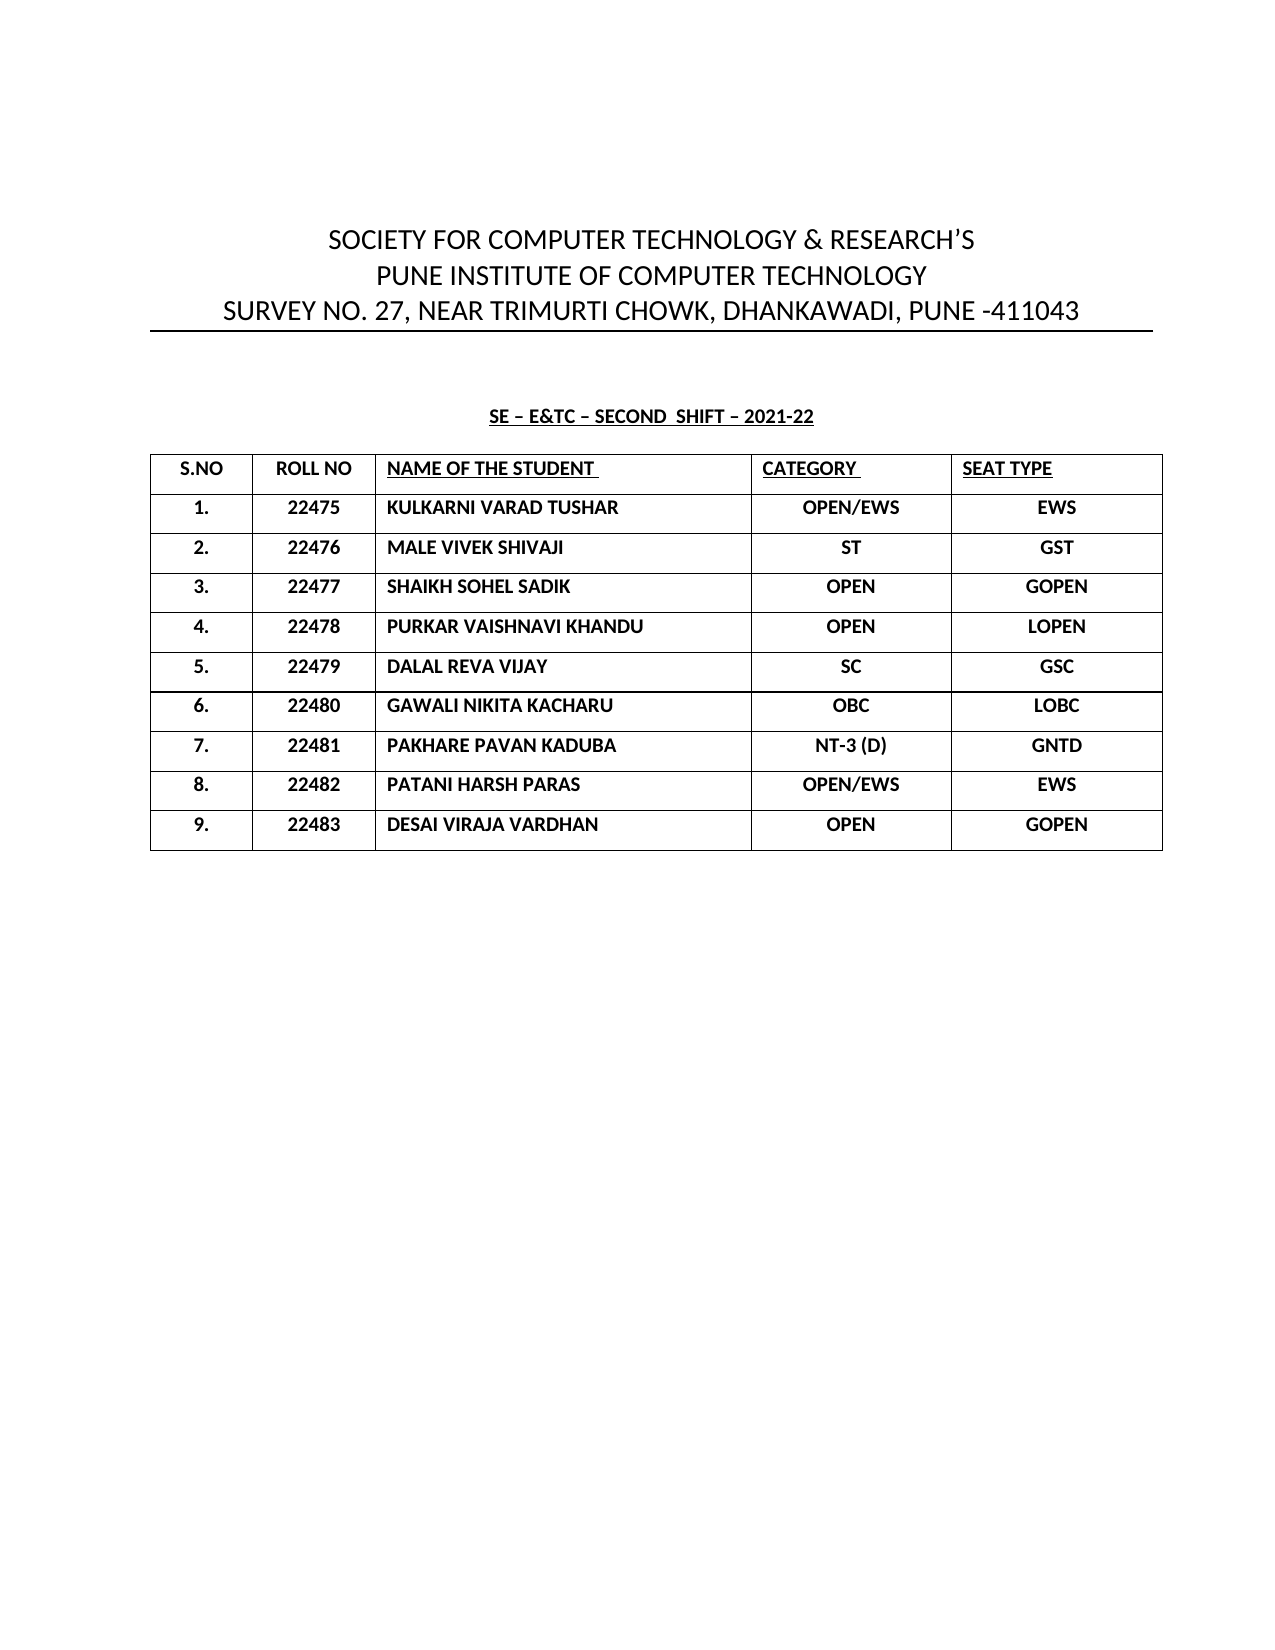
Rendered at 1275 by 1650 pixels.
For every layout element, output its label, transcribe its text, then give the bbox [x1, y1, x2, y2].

table_cell 22482 [253, 772, 375, 810]
table_cell 22483 [253, 811, 375, 850]
text PUNE INSTITUTE OF COMPUTER TECHNOLOGY [150, 257, 1153, 292]
table_cell PATANI HARSH PARAS [376, 772, 751, 810]
table_cell 5. [151, 653, 252, 691]
table_cell EWS [952, 772, 1162, 810]
table_cell 22477 [253, 574, 375, 612]
table_cell DALAL REVA VIJAY [376, 653, 751, 691]
table_cell GNTD [952, 732, 1162, 771]
table_cell GOPEN [952, 811, 1162, 850]
table_cell 2. [151, 534, 252, 573]
table_cell OPEN [752, 811, 951, 850]
table_cell OPEN [752, 613, 951, 652]
table_cell OPEN/EWS [752, 495, 951, 533]
table_cell SC [752, 653, 951, 691]
table_cell KULKARNI VARAD TUSHAR [376, 495, 751, 533]
table_header ROLL NO [253, 455, 375, 493]
table_header CATEGORY [752, 455, 951, 493]
table_cell 7. [151, 732, 252, 771]
table_cell MALE VIVEK SHIVAJI [376, 534, 751, 573]
table_cell 3. [151, 574, 252, 612]
table_cell OBC [752, 693, 951, 731]
table_cell 9. [151, 811, 252, 850]
table_cell LOBC [952, 693, 1162, 731]
table_cell OPEN [752, 574, 951, 612]
table_header SEAT TYPE [952, 455, 1162, 493]
table_cell GSC [952, 653, 1162, 691]
table_cell 22481 [253, 732, 375, 771]
table_cell PURKAR VAISHNAVI KHANDU [376, 613, 751, 652]
text SURVEY NO. 27, NEAR TRIMURTI CHOWK, DHANKAWADI, PUNE -411043 [150, 292, 1153, 330]
table_header S.NO [151, 455, 252, 493]
table_cell 22479 [253, 653, 375, 691]
text SE – E&TC – SECOND SHIFT – 2021-22 [150, 403, 1153, 428]
table_cell PAKHARE PAVAN KADUBA [376, 732, 751, 771]
table_cell GST [952, 534, 1162, 573]
table_cell ST [752, 534, 951, 573]
table_cell SHAIKH SOHEL SADIK [376, 574, 751, 612]
table_cell GOPEN [952, 574, 1162, 612]
table_cell 6. [151, 693, 252, 731]
table_cell 8. [151, 772, 252, 810]
table_cell OPEN/EWS [752, 772, 951, 810]
table_cell DESAI VIRAJA VARDHAN [376, 811, 751, 850]
table_cell EWS [952, 495, 1162, 533]
text SOCIETY FOR COMPUTER TECHNOLOGY & RESEARCH’S [150, 221, 1153, 257]
table_cell GAWALI NIKITA KACHARU [376, 693, 751, 731]
table_cell LOPEN [952, 613, 1162, 652]
table_header NAME OF THE STUDENT [376, 455, 751, 493]
table_cell 22475 [253, 495, 375, 533]
table_cell NT-3 (D) [752, 732, 951, 771]
table_cell 22476 [253, 534, 375, 573]
table_cell 22478 [253, 613, 375, 652]
table_cell 22480 [253, 693, 375, 731]
table_cell 4. [151, 613, 252, 652]
table_cell 1. [151, 495, 252, 533]
